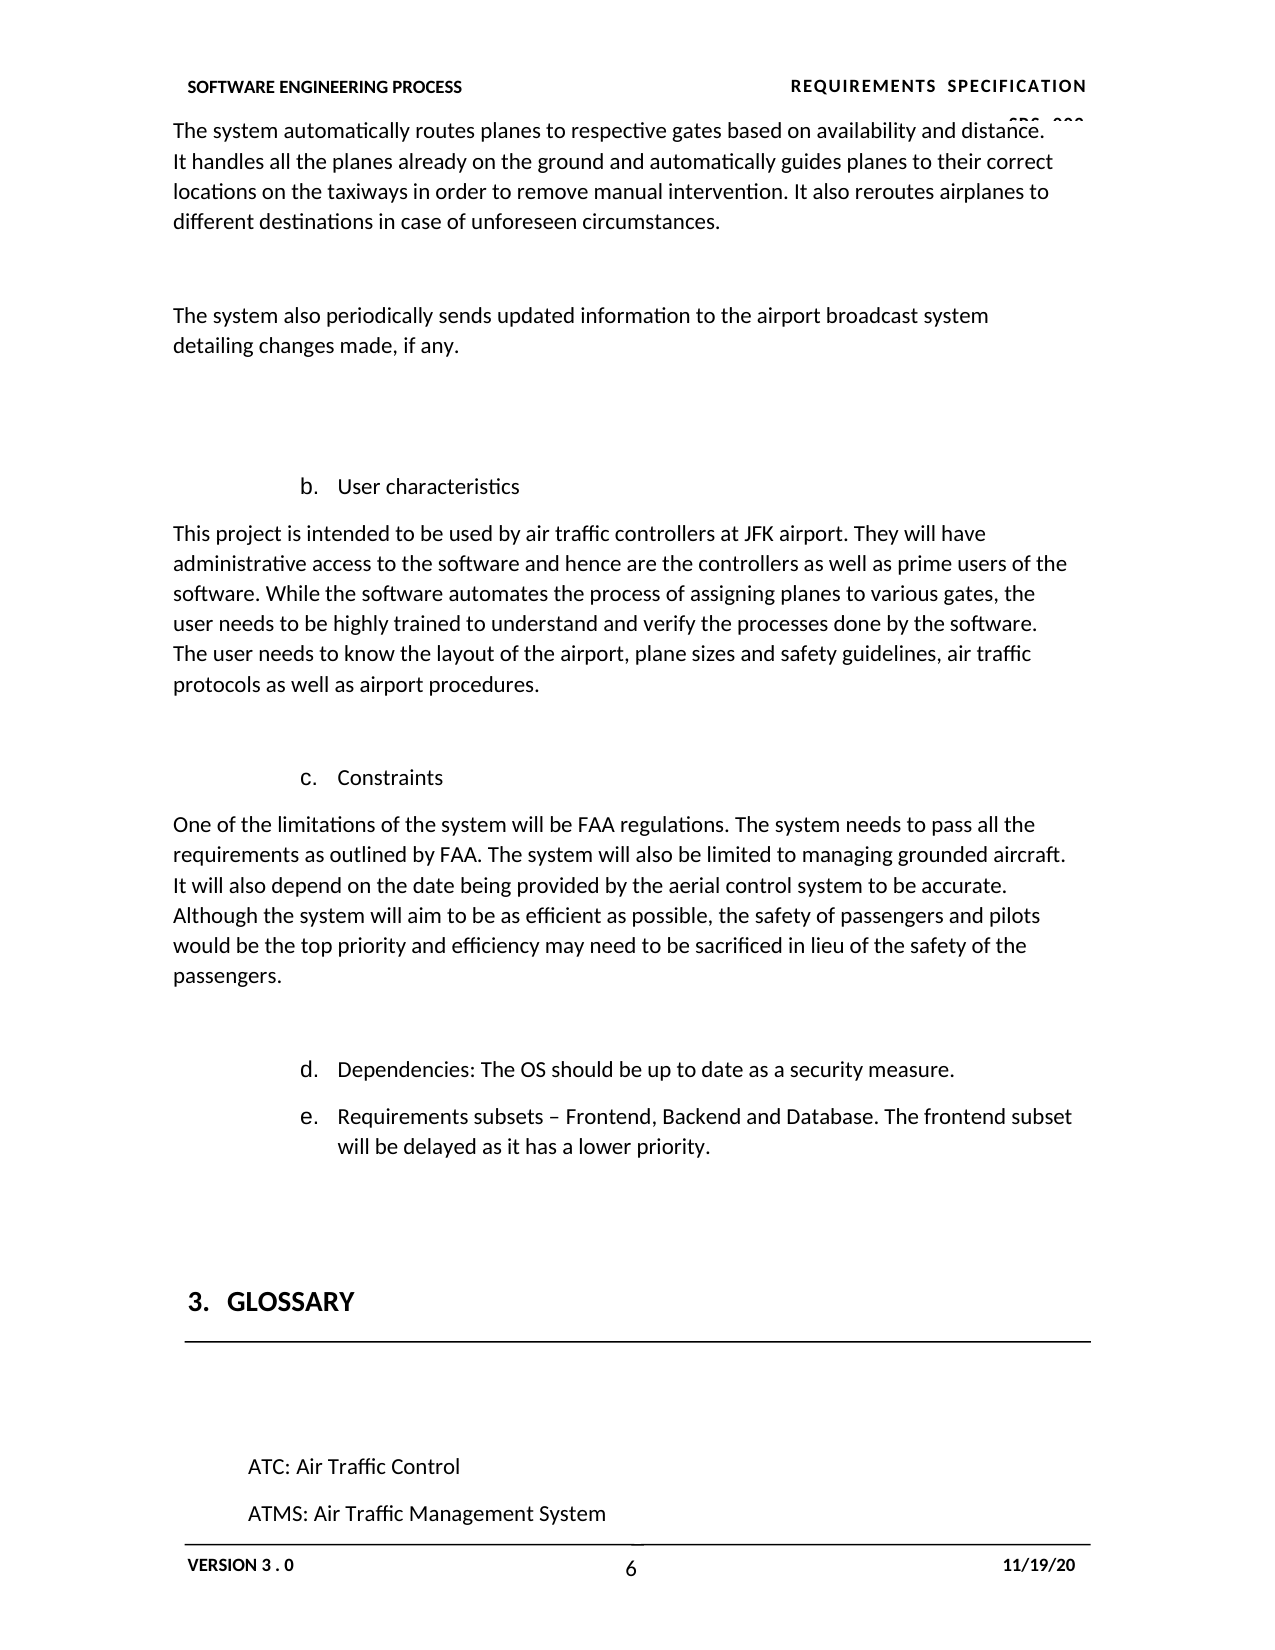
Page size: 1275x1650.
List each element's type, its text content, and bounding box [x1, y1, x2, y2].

text This project is intended to be used by air traffic controllers at JFK airport. They will have administrative access to the software and hence are the controllers as well as prime users of the software. While the software automates the process of assigning planes to various gates, the user needs to be highly trained to understand and verify the processes done by the software. The user needs to know the layout of the airport, plane sizes and safety guidelines, air traffic protocols as well as airport procedures. [173, 519, 1076, 698]
list Requirements subsets – Frontend, Backend and Database. The frontend subset will be delayed as it has a lower priority. [300, 1102, 1087, 1160]
text One of the limitations of the system will be FAA regulations. The system needs to pass all the requirements as outlined by FAA. The system will also be limited to managing grounded aircraft. It will also depend on the date being provided by the aerial control system to be accurate. Although the system will aim to be as efficient as possible, the safety of passengers and pilots would be the top priority and efficiency may need to be sacrificed in lieu of the safety of the passengers. [173, 810, 1072, 989]
text The system automatically routes planes to respective gates based on availability and distance. It handles all the planes already on the ground and automatically guides planes to their correct locations on the taxiways in order to remove manual intervention. It also reroutes airplanes to different destinations in case of unforeseen circumstances. [173, 117, 1060, 235]
text ATC: Air Traffic Control [173, 1452, 1200, 1480]
text ATMS: Air Traffic Management System [173, 1499, 1200, 1527]
text The system also periodically sends updated information to the airport broadcast system detailing changes made, if any. [173, 301, 1060, 359]
list User characteristics [300, 472, 1076, 500]
list GLOSSARY [187, 1283, 1200, 1319]
list Dependencies: The OS should be up to date as a security measure. [300, 1055, 1057, 1083]
list Constraints [300, 763, 1072, 792]
